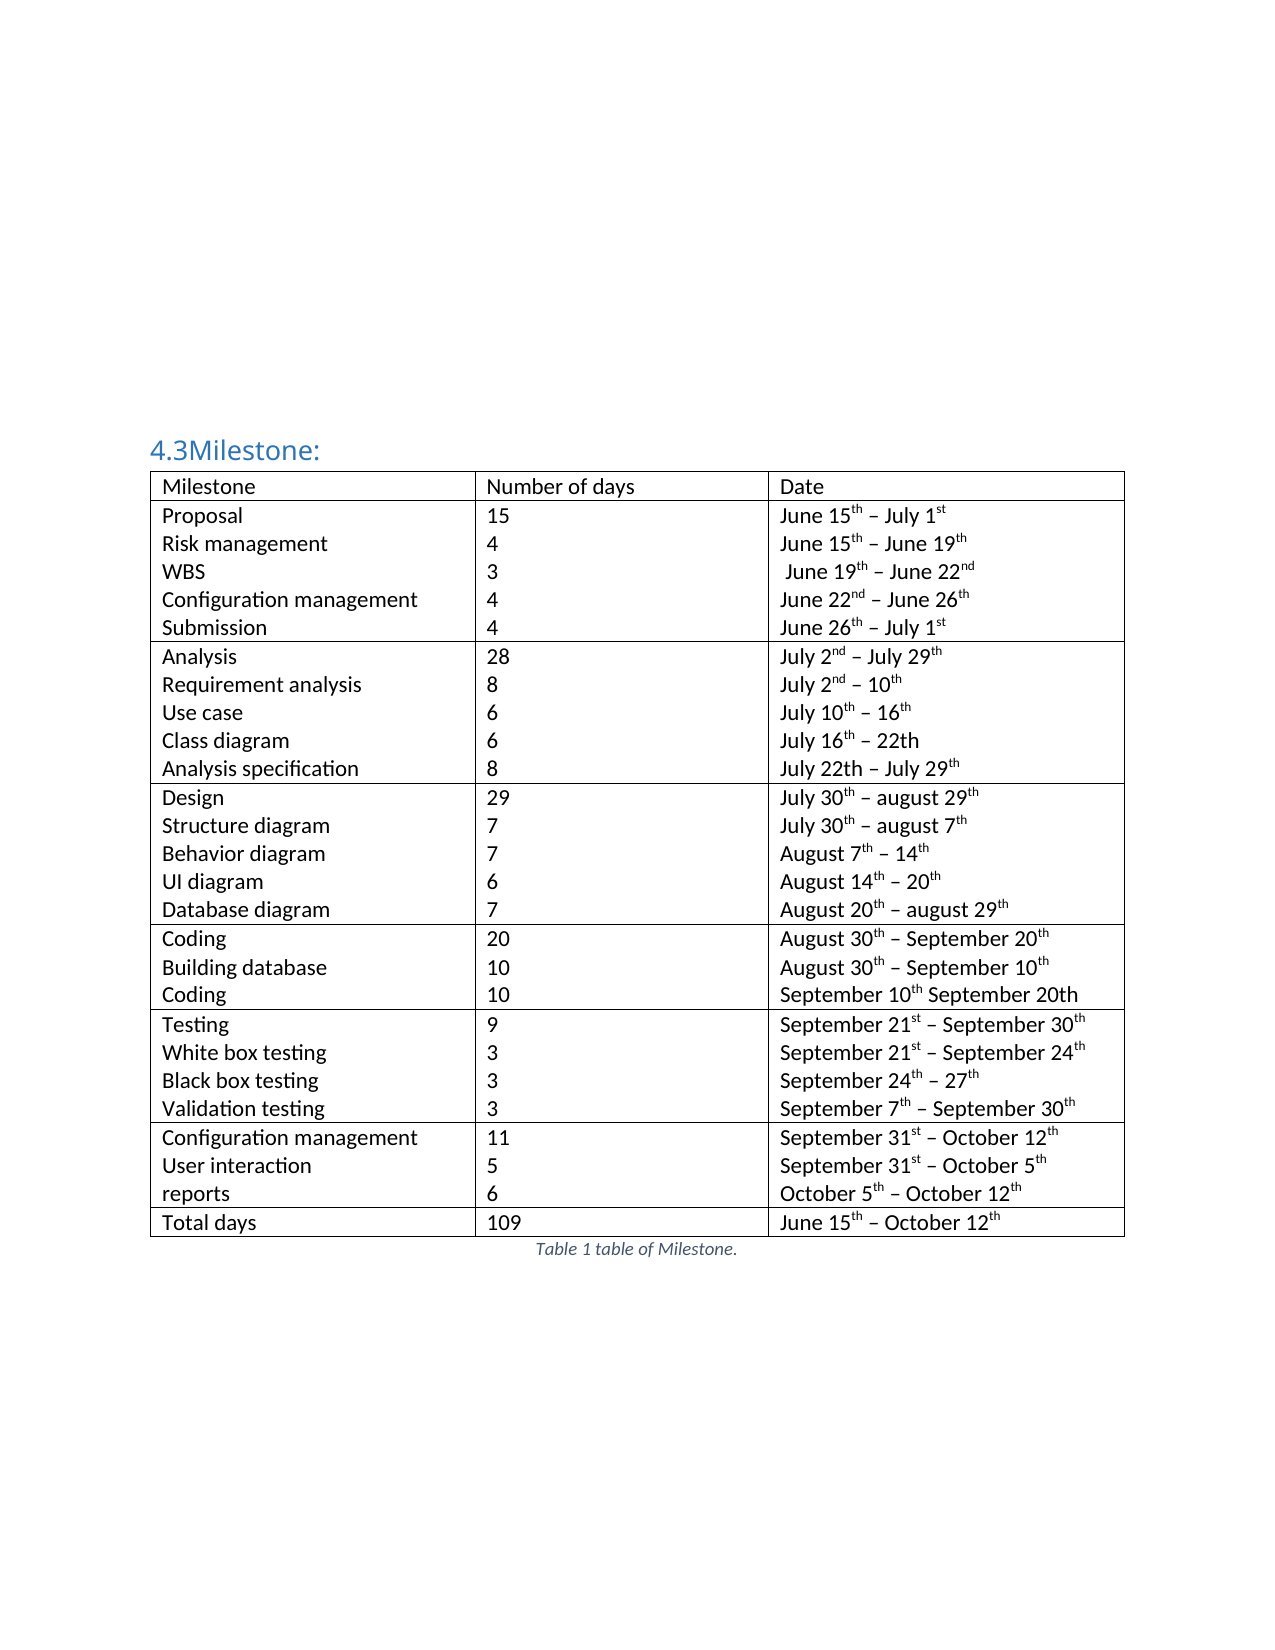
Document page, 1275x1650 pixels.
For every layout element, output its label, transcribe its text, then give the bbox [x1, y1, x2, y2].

table_cell Testing White box testing Black box testing Validation testing [151, 1010, 475, 1122]
table_cell Analysis Requirement analysis Use case Class diagram Analysis specification [151, 642, 475, 782]
table_cell Configuration management User interaction reports [151, 1123, 475, 1207]
table_header Date [769, 472, 1124, 500]
table_cell Design Structure diagram Behavior diagram UI diagram Database diagram [151, 784, 475, 923]
table_cell Proposal Risk management WBS Configuration management Submission [151, 501, 475, 641]
table_cell July 30th – august 29th July 30th – august 7th August 7th – 14th August 14th – 20th August 20th – august 29th [769, 784, 1124, 923]
table_cell 9 3 3 3 [476, 1010, 768, 1122]
table_cell 28 8 6 6 8 [476, 642, 768, 782]
table_cell 20 10 10 [476, 925, 768, 1009]
table_cell 15 4 3 4 4 [476, 501, 768, 641]
table_cell September 21st – September 30th September 21st – September 24th September 24th – 27th September 7th – September 30th [769, 1010, 1124, 1122]
table_cell Total days [151, 1208, 475, 1236]
table_cell Coding Building database Coding [151, 925, 475, 1009]
table_cell June 15th – July 1st June 15th – June 19th June 19th – June 22nd June 22nd – June 26th June 26th – July 1st [769, 501, 1124, 641]
table_cell July 2nd – July 29th July 2nd – 10th July 10th – 16th July 16th – 22th July 22th – July 29th [769, 642, 1124, 782]
table_cell 11 5 6 [476, 1123, 768, 1207]
subtitle 4.3Milestone: [150, 431, 1125, 468]
table_cell 29 7 7 6 7 [476, 784, 768, 923]
table_header Milestone [151, 472, 475, 500]
table_cell August 30th – September 20th August 30th – September 10th September 10th September 20th [769, 925, 1124, 1009]
table_header Number of days [476, 472, 768, 500]
table_cell June 15th – October 12th [769, 1208, 1124, 1236]
table_cell September 31st – October 12th September 31st – October 5th October 5th – October 12th [769, 1123, 1124, 1207]
table_cell 109 [476, 1208, 768, 1236]
